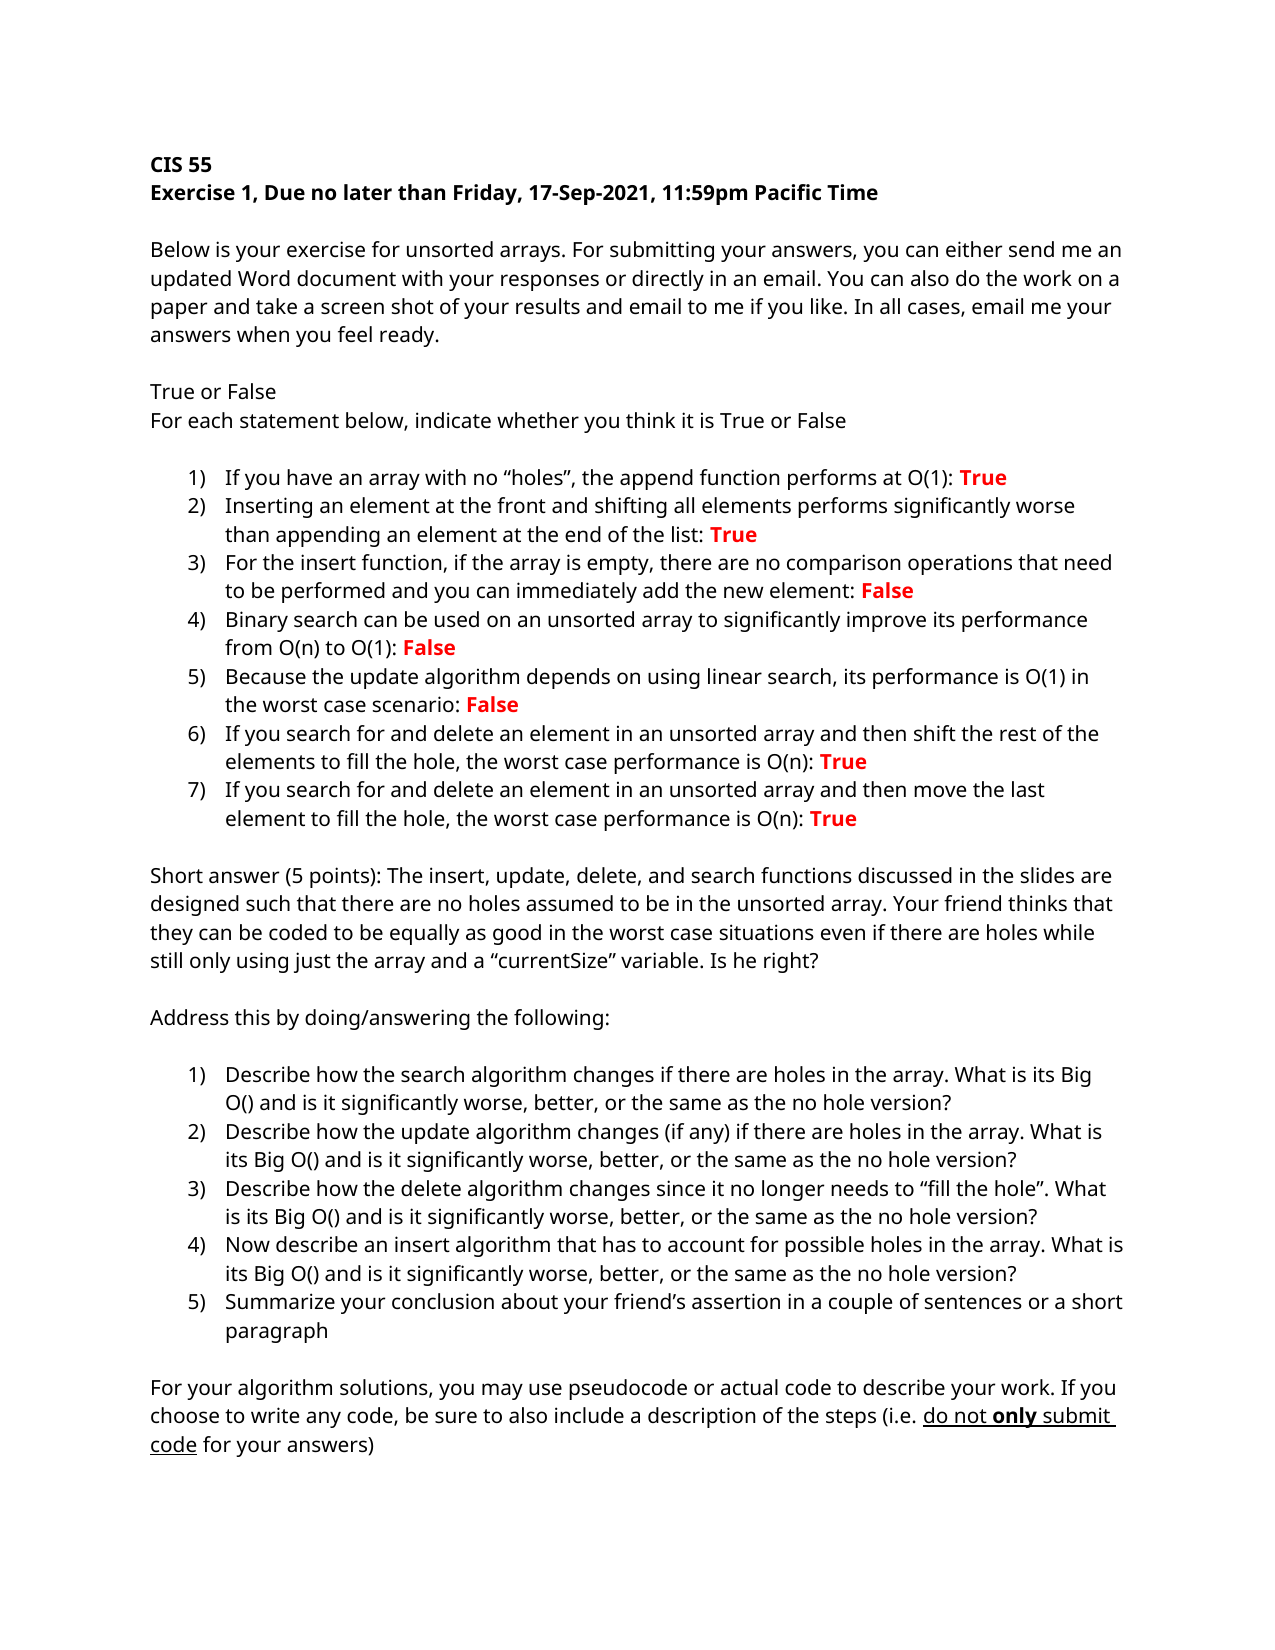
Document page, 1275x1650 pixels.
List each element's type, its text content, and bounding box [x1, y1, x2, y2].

list If you search for and delete an element in an unsorted array and then shift the rest of the elements to fill the hole, the worst case performance is O(n): True [187, 719, 1125, 776]
text CIS 55 [150, 150, 1125, 178]
text Address this by doing/answering the following: [150, 1003, 1125, 1032]
text Exercise 1, Due no later than Friday, 17-Sep-2021, 11:59pm Pacific Time [150, 178, 1125, 207]
list If you have an array with no “holes”, the append function performs at O(1): True [187, 463, 1125, 491]
list Because the update algorithm depends on using linear search, its performance is O(1) in the worst case scenario: False [187, 662, 1125, 719]
text For your algorithm solutions, you may use pseudocode or actual code to describe your work. If you choose to write any code, be sure to also include a description of the steps (i.e. do not only submit code for your answers) [150, 1373, 1125, 1458]
list Inserting an element at the front and shifting all elements performs significantly worse than appending an element at the end of the list: True [187, 491, 1125, 548]
text Below is your exercise for unsorted arrays. For submitting your answers, you can either send me an updated Word document with your responses or directly in an email. You can also do the work on a paper and take a screen shot of your results and email to me if you like. In all cases, email me your answers when you feel ready. [150, 235, 1125, 349]
list Describe how the delete algorithm changes since it no longer needs to “fill the hole”. What is its Big O() and is it significantly worse, better, or the same as the no hole version? [187, 1174, 1125, 1231]
list Describe how the search algorithm changes if there are holes in the array. What is its Big O() and is it significantly worse, better, or the same as the no hole version? [187, 1060, 1125, 1117]
list If you search for and delete an element in an unsorted array and then move the last element to fill the hole, the worst case performance is O(n): True [187, 776, 1125, 832]
list For the insert function, if the array is empty, there are no comparison operations that need to be performed and you can immediately add the new element: False [187, 548, 1125, 605]
text Short answer (5 points): The insert, update, delete, and search functions discussed in the slides are designed such that there are no holes assumed to be in the unsorted array. Your friend thinks that they can be coded to be equally as good in the worst case situations even if there are holes while still only using just the array and a “currentSize” variable. Is he right? [150, 861, 1125, 975]
list Describe how the update algorithm changes (if any) if there are holes in the array. What is its Big O() and is it significantly worse, better, or the same as the no hole version? [187, 1117, 1125, 1174]
list Binary search can be used on an unsorted array to significantly improve its performance from O(n) to O(1): False [187, 605, 1125, 662]
text For each statement below, indicate whether you think it is True or False [150, 406, 1125, 434]
text True or False [150, 377, 1125, 406]
list Now describe an insert algorithm that has to account for possible holes in the array. What is its Big O() and is it significantly worse, better, or the same as the no hole version? [187, 1231, 1125, 1287]
list Summarize your conclusion about your friend’s assertion in a couple of sentences or a short paragraph [187, 1287, 1125, 1344]
